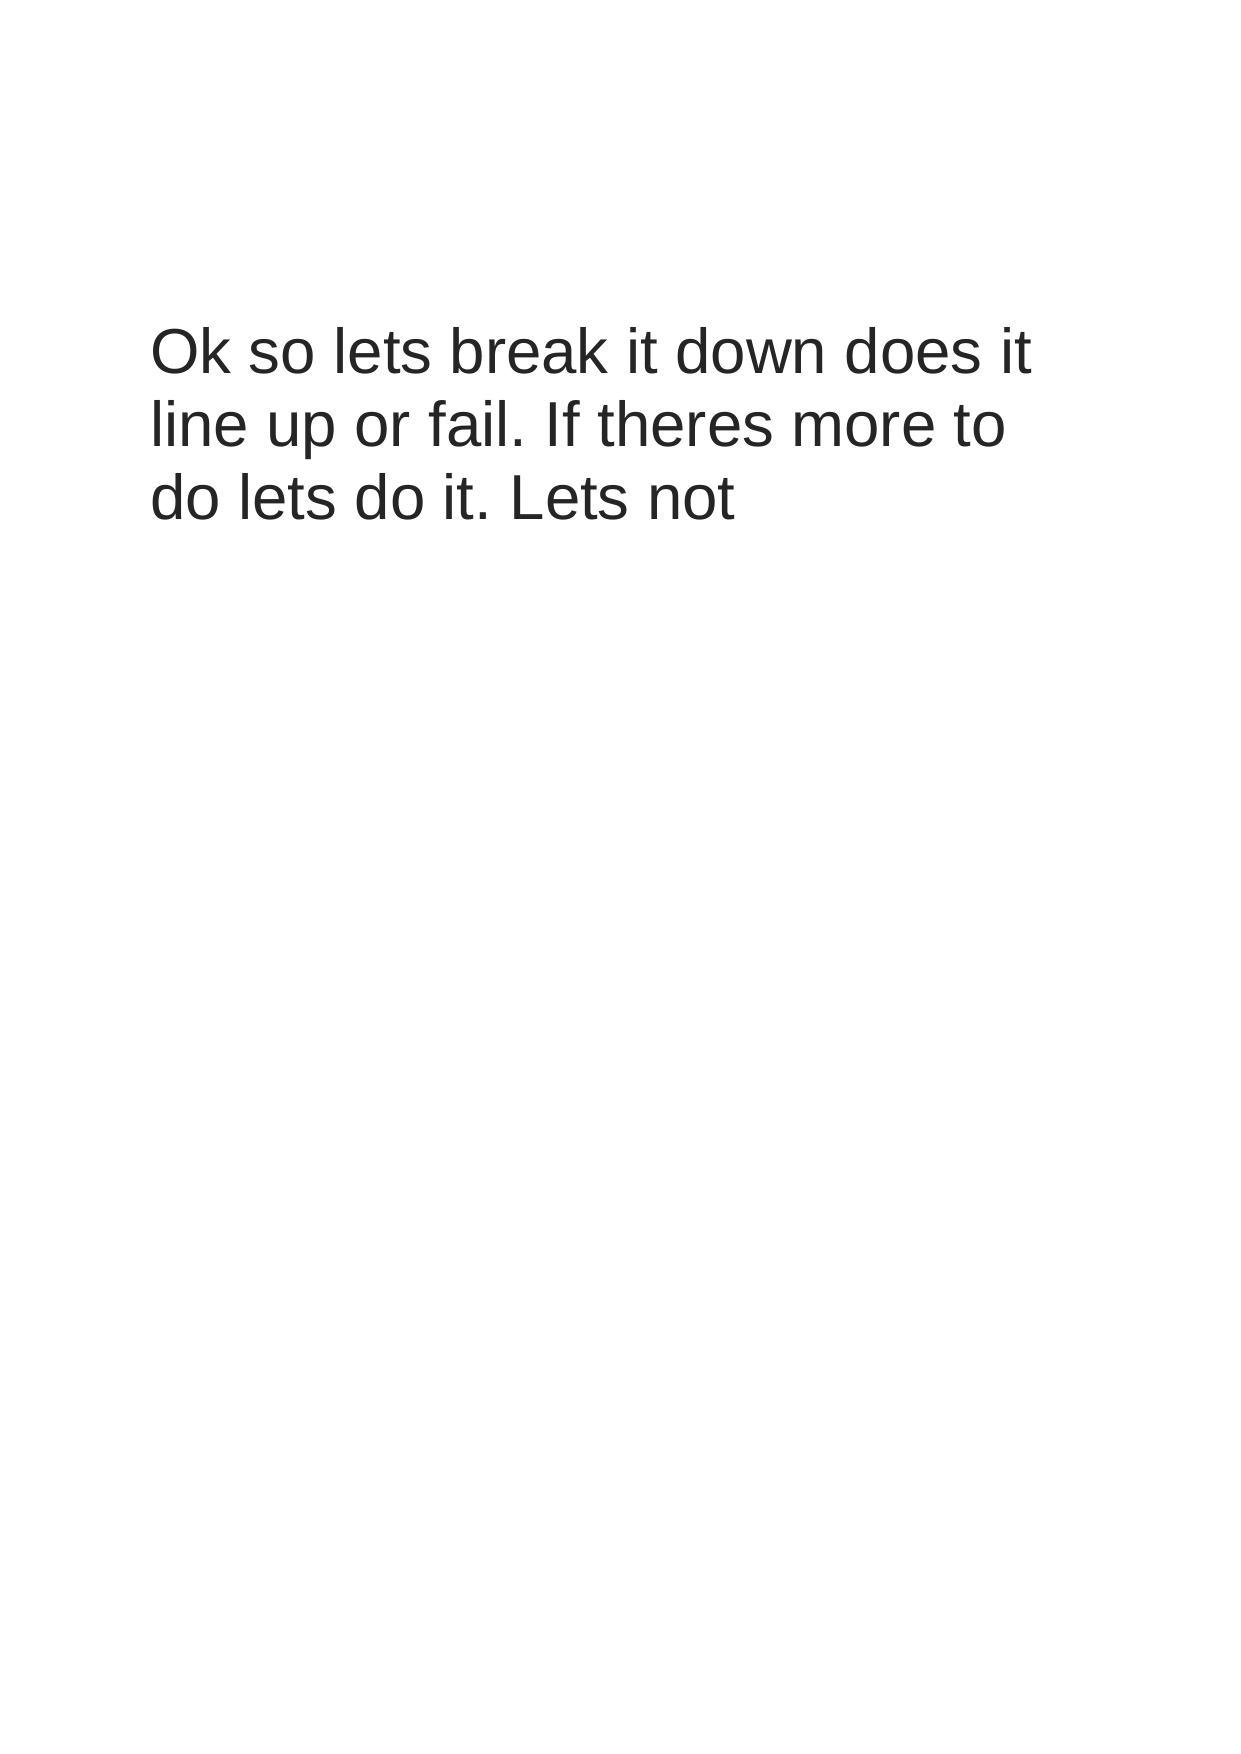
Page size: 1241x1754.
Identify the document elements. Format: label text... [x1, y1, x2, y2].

text Ok so lets break it down does it line up or fail. If theres more to do lets do it. Lets not [150, 314, 1090, 533]
